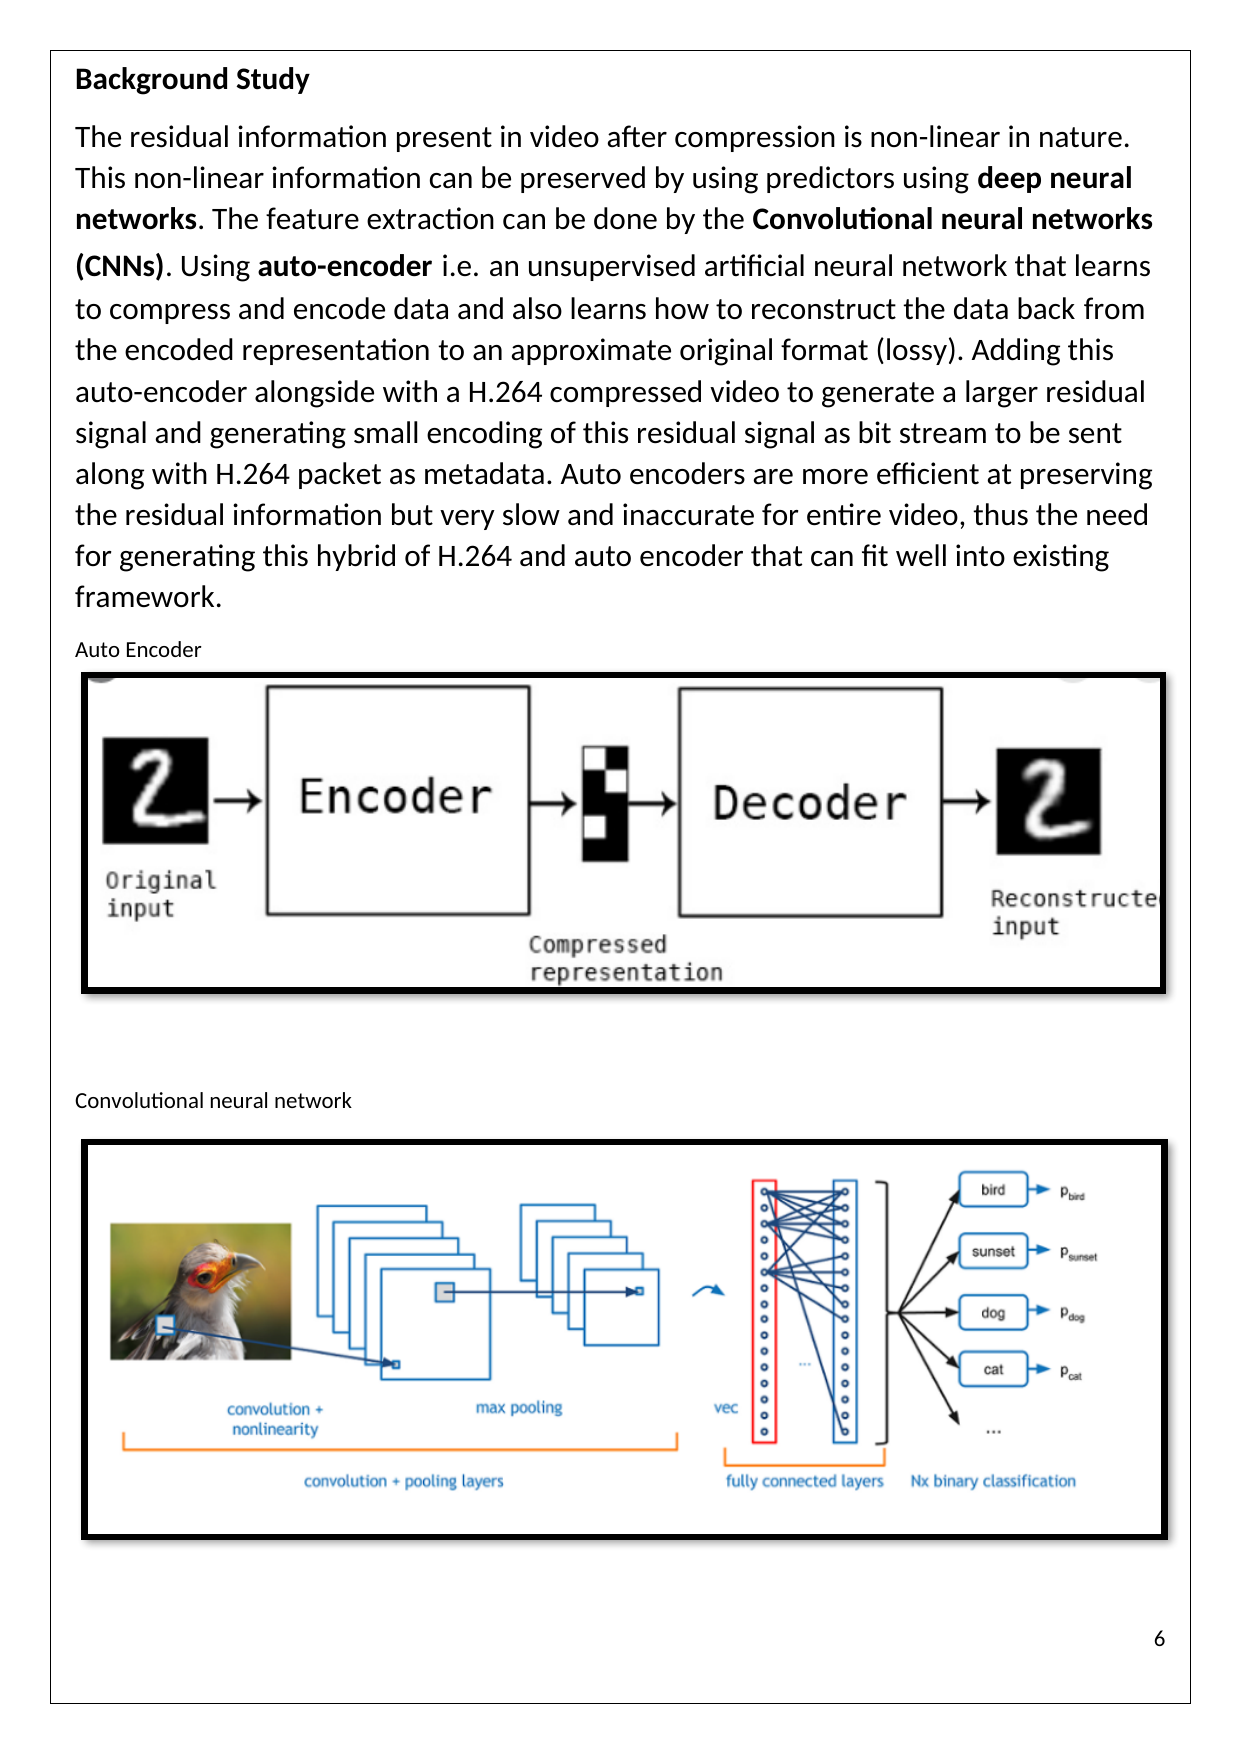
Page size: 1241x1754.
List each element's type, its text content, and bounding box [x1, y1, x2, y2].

text Background Study [75, 59, 1165, 97]
picture [88, 678, 1160, 987]
text The residual information present in video after compression is non-linear in nature. This non-linear information can be preserved by using predictors using deep neural networks. The feature extraction can be done by the Convolutional neural networks (CNNs). Using auto-encoder i.e. an unsupervised artificial neural network that learns to compress and encode data and also learns how to reconstruct the data back from the encoded representation to an approximate original format (lossy). Adding this auto-encoder alongside with a H.264 compressed video to generate a larger residual signal and generating small encoding of this residual signal as bit stream to be sent along with H.264 packet as metadata. Auto encoders are more efficient at preserving the residual information but very slow and inaccurate for entire video, thus the need for generating this hybrid of H.264 and auto encoder that can fit well into existing framework. [75, 117, 1165, 616]
text Convolutional neural network [75, 1086, 1165, 1114]
picture [88, 1145, 1161, 1534]
